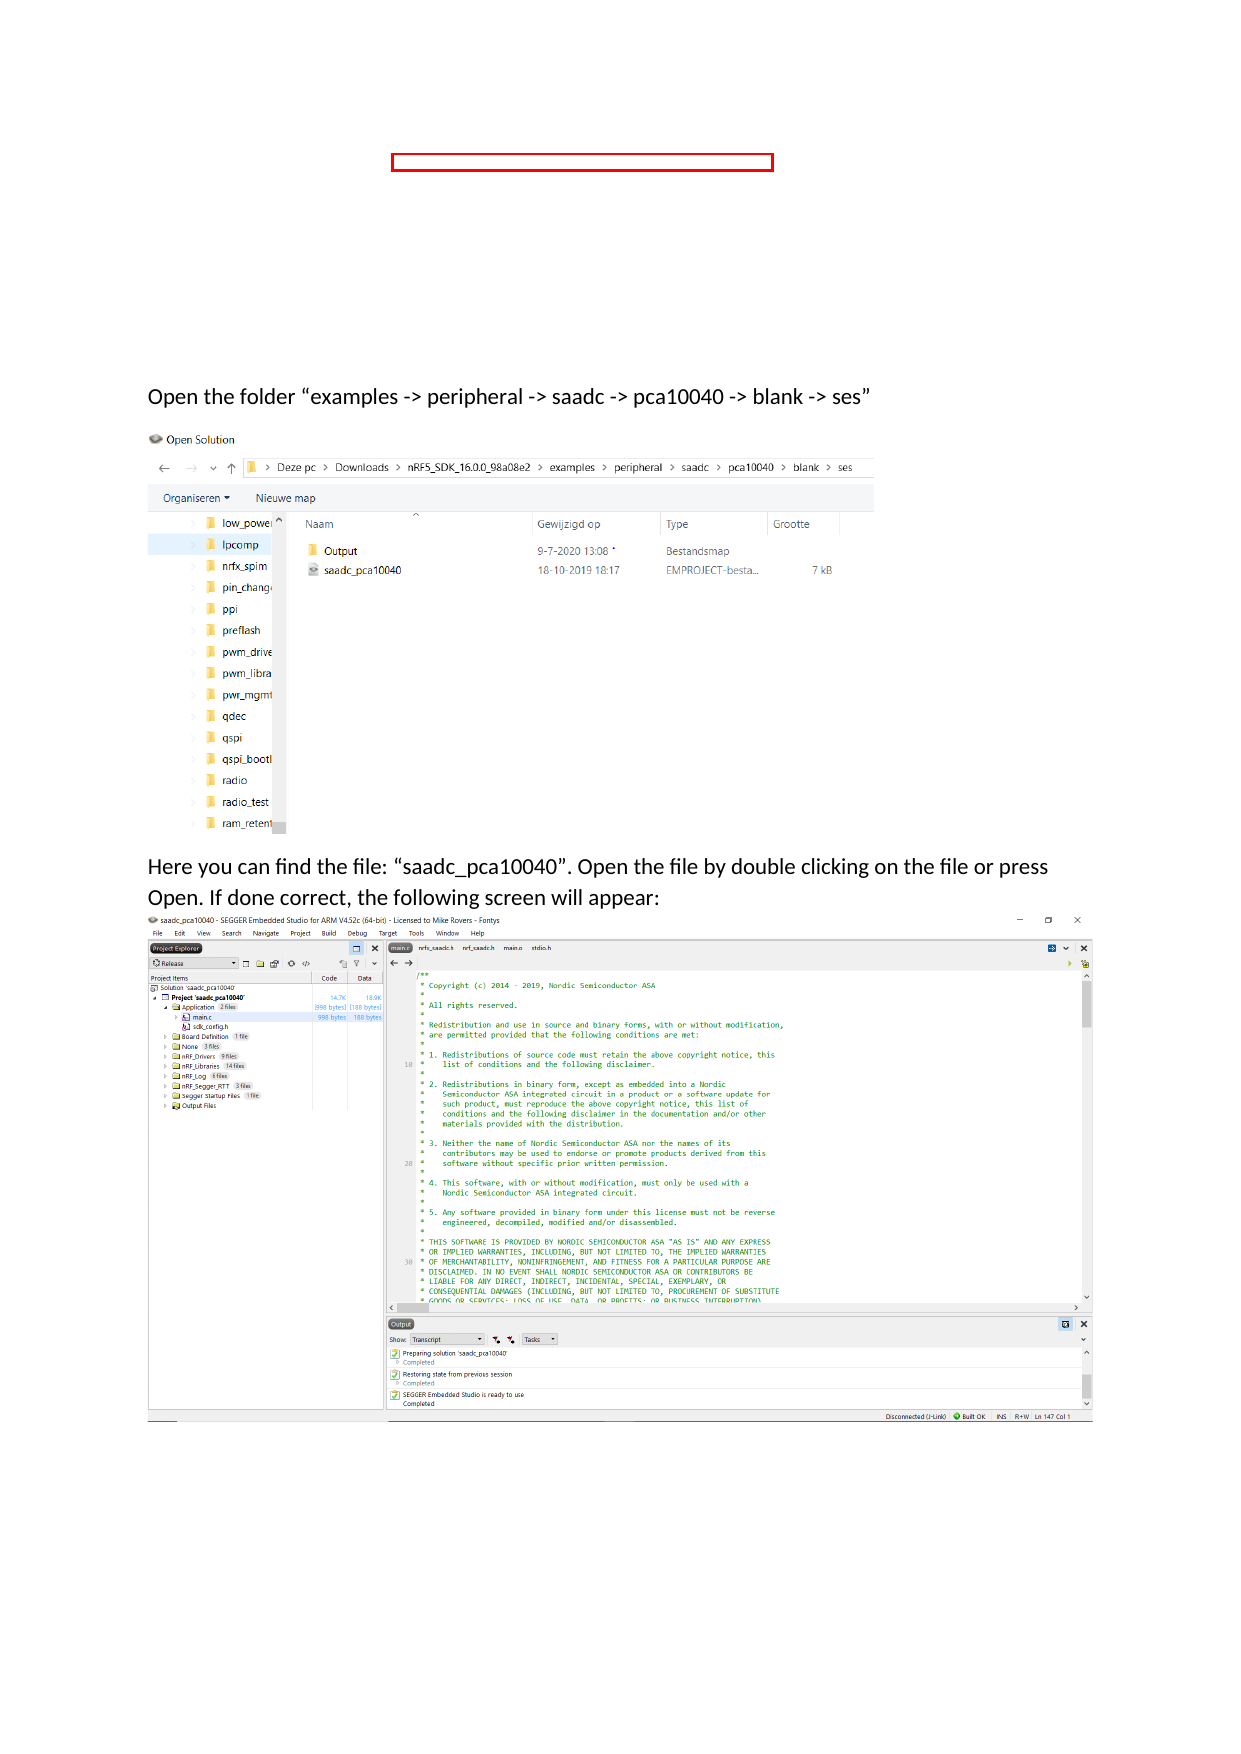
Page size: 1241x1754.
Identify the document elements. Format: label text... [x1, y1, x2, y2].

text Here you can find the file: “saadc_pca10040”. Open the file by double clicking on the file or press Open. If done correct, the following screen will appear: [148, 852, 1093, 911]
text Open the folder “examples -> peripheral -> saadc -> pca10040 -> blank -> ses” [148, 382, 1093, 410]
picture [147, 428, 874, 834]
picture [147, 913, 1093, 1422]
